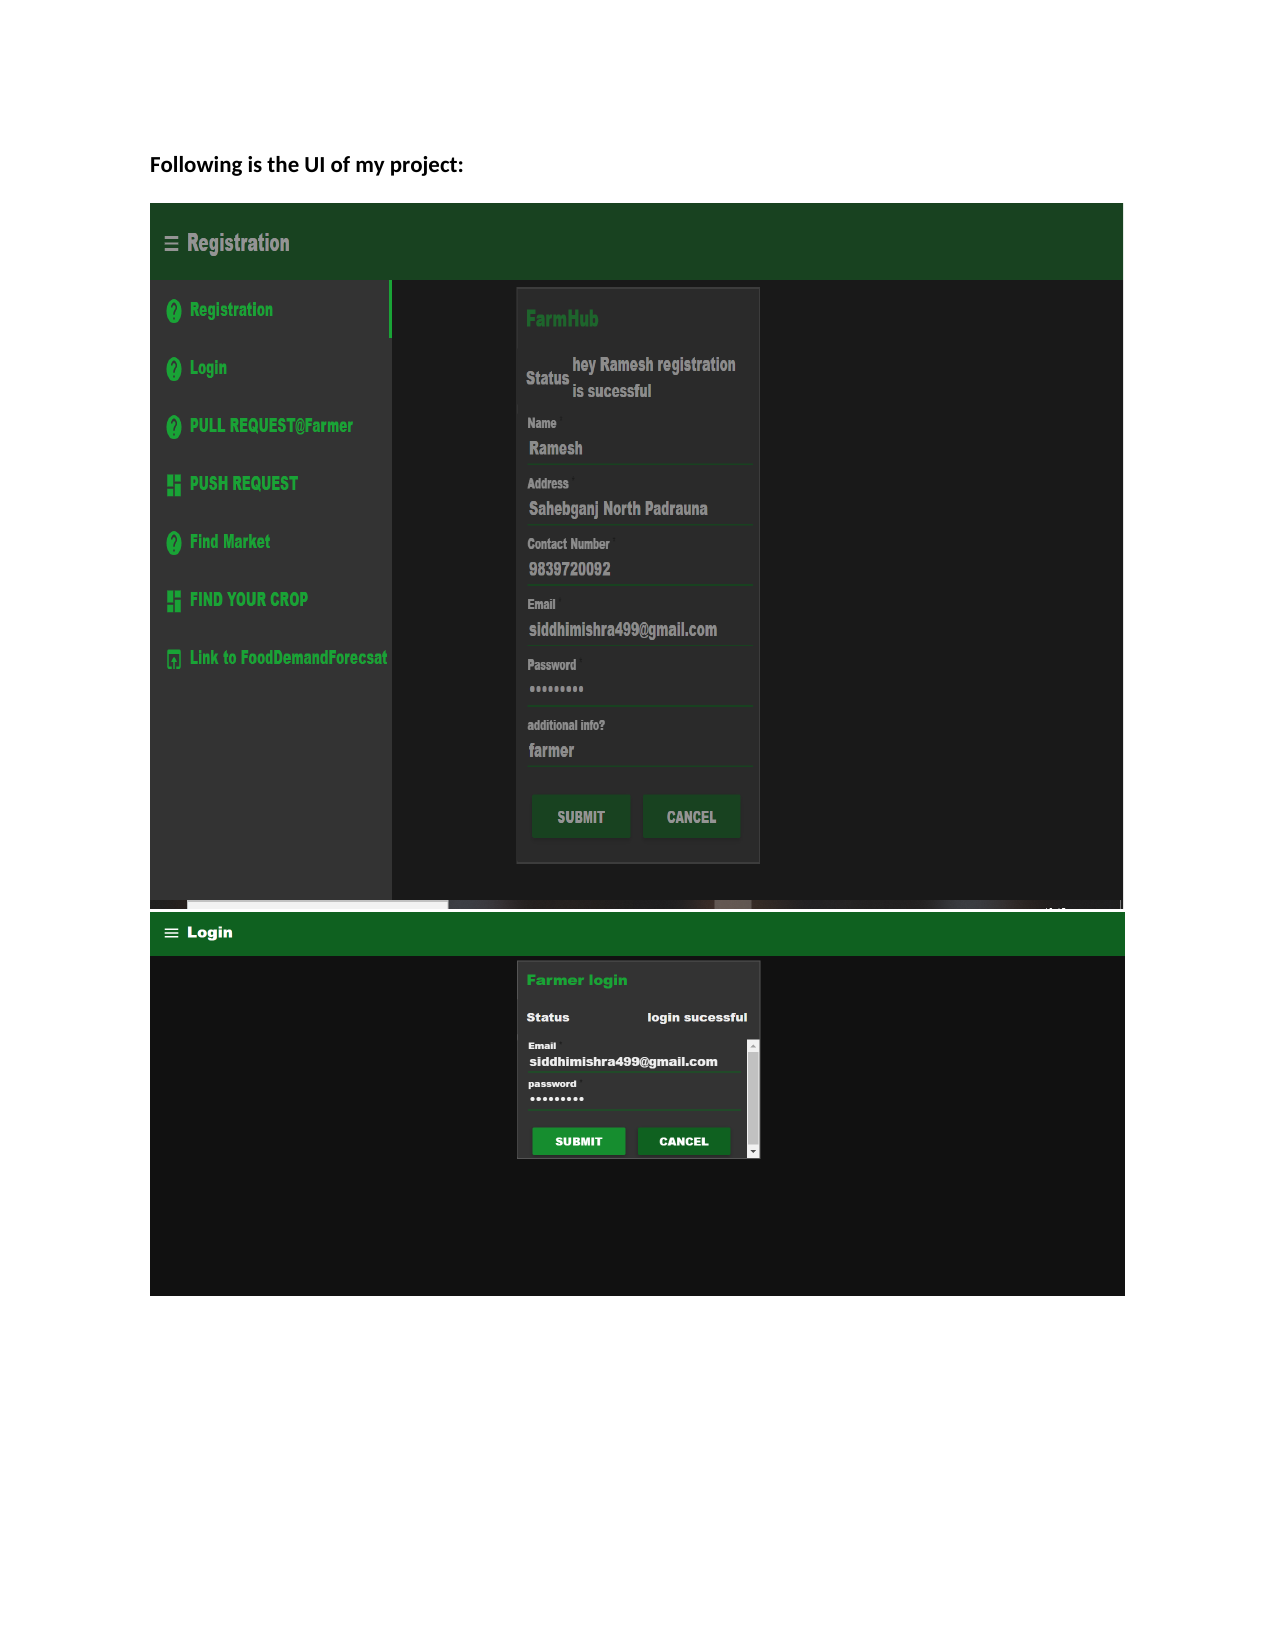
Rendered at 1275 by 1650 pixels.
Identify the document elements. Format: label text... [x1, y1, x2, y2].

picture [150, 912, 1125, 1296]
text Following is the UI of my project: [150, 150, 1125, 178]
picture [150, 203, 1124, 909]
